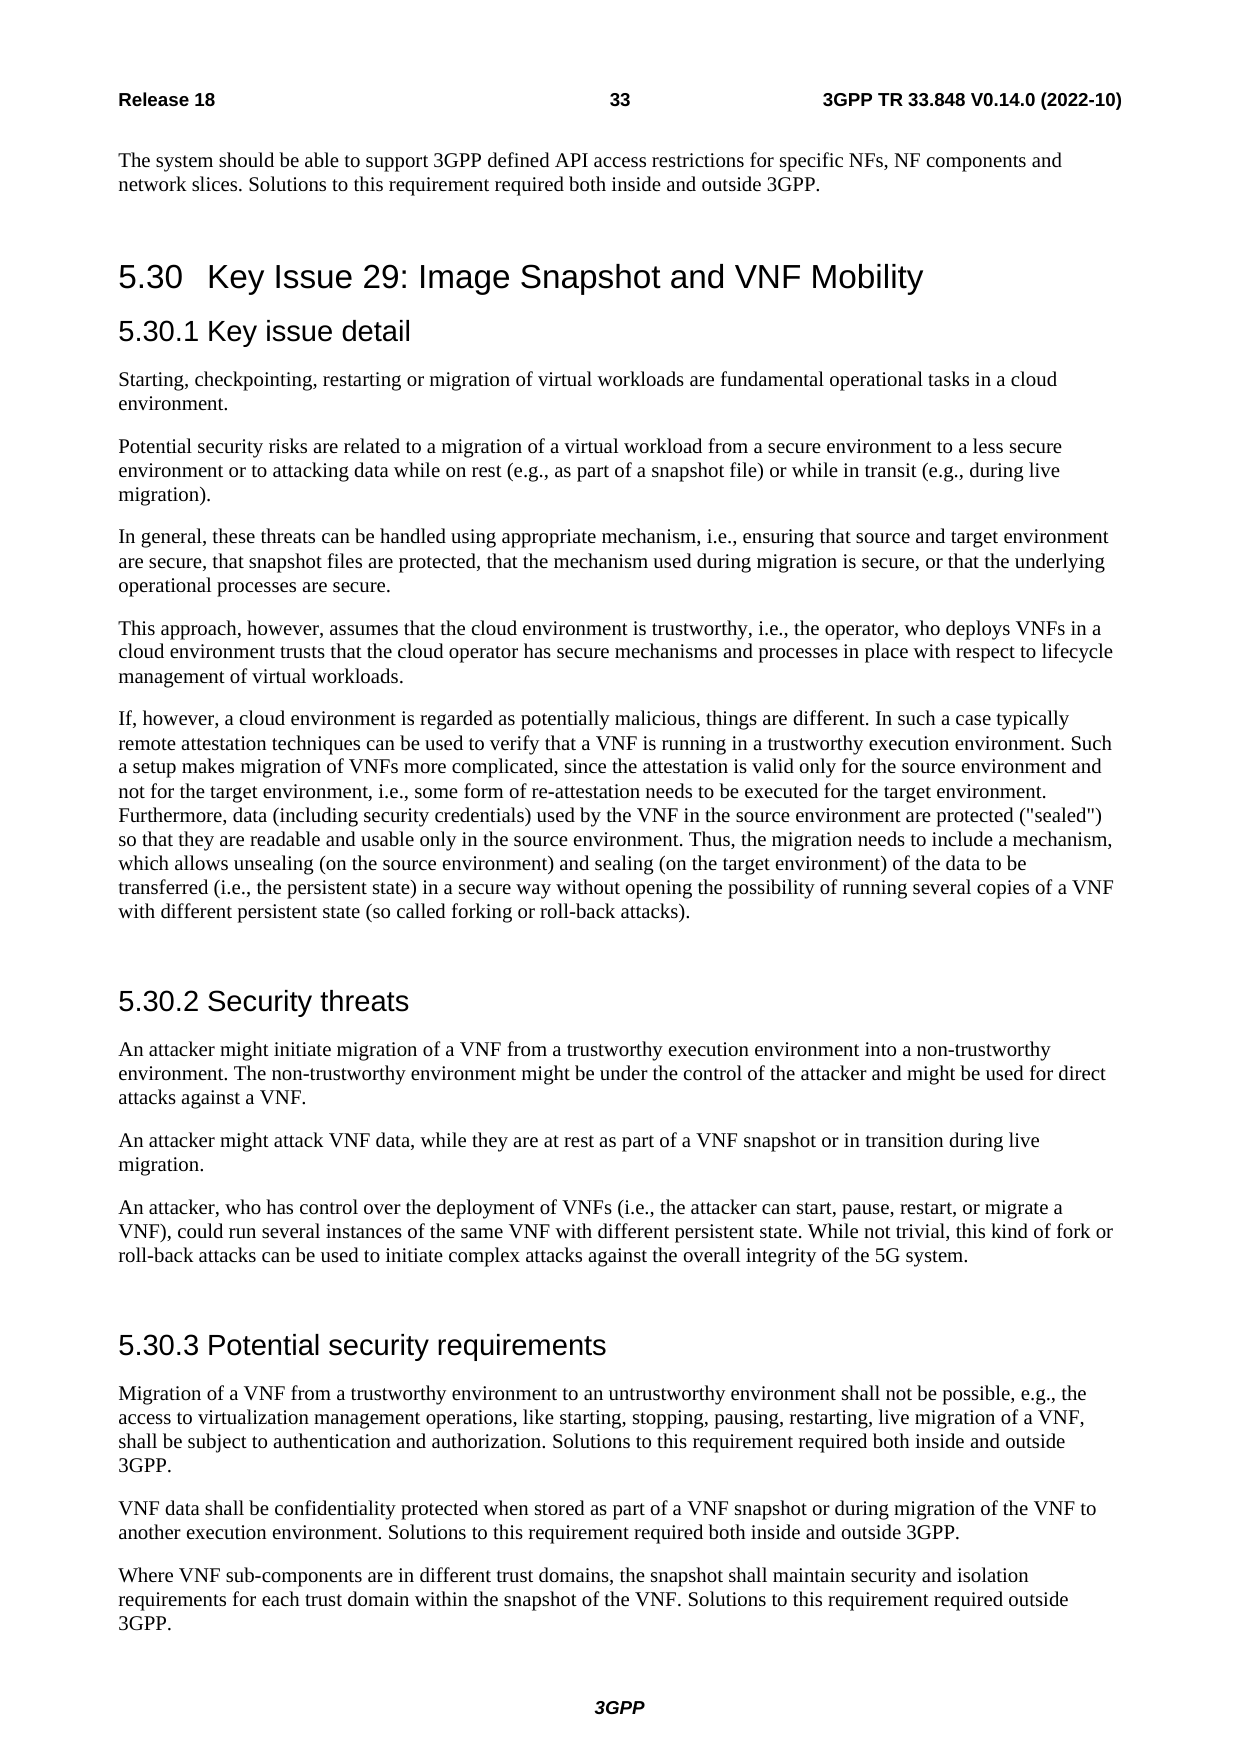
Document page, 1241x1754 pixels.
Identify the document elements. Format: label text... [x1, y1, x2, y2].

text Where VNF sub-components are in different trust domains, the snapshot shall maintain security and isolation requirements for each trust domain within the snapshot of the VNF. Solutions to this requirement required outside 3GPP. [118, 1562, 1122, 1635]
subtitle 5.30 Key Issue 29: Image Snapshot and VNF Mobility [118, 257, 1122, 296]
subtitle 5.30.3 Potential security requirements [118, 1328, 1122, 1362]
text Potential security risks are related to a migration of a virtual workload from a secure environment to a less secure environment or to attacking data while on rest (e.g., as part of a snapshot file) or while in transit (e.g., during live migration). [118, 433, 1122, 506]
text An attacker might initiate migration of a VNF from a trustworthy execution environment into a non-trustworthy environment. The non-trustworthy environment might be under the control of the attacker and might be used for direct attacks against a VNF. [118, 1037, 1122, 1109]
text In general, these threats can be handled using appropriate mechanism, i.e., ensuring that source and target environment are secure, that snapshot files are protected, that the mechanism used during migration is secure, or that the underlying operational processes are secure. [118, 524, 1122, 597]
text The system should be able to support 3GPP defined API access restrictions for specific NFs, NF components and network slices. Solutions to this requirement required both inside and outside 3GPP. [118, 147, 1122, 196]
text Starting, checkpointing, restarting or migration of virtual workloads are fundamental operational tasks in a cloud environment. [118, 367, 1122, 415]
text This approach, however, assumes that the cloud environment is trustworthy, i.e., the operator, who deploys VNFs in a cloud environment trusts that the cloud operator has secure mechanisms and processes in place with respect to lifecycle management of virtual workloads. [118, 615, 1122, 688]
text If, however, a cloud environment is regarded as potentially malicious, things are different. In such a case typically remote attestation techniques can be used to verify that a VNF is running in a trustworthy execution environment. Such a setup makes migration of VNFs more complicated, since the attestation is valid only for the source environment and not for the target environment, i.e., some form of re-attestation needs to be executed for the target environment. Furthermore, data (including security credentials) used by the VNF in the source environment are protected ("sealed") so that they are readable and usable only in the source environment. Thus, the migration needs to include a mechanism, which allows unsealing (on the source environment) and sealing (on the target environment) of the data to be transferred (i.e., the persistent state) in a secure way without opening the possibility of running several copies of a VNF with different persistent state (so called forking or roll-back attacks). [118, 706, 1122, 923]
text Migration of a VNF from a trustworthy environment to an untrustworthy environment shall not be possible, e.g., the access to virtualization management operations, like starting, stopping, pausing, restarting, live migration of a VNF, shall be subject to authentication and authorization. Solutions to this requirement required both inside and outside 3GPP. [118, 1381, 1122, 1477]
subtitle 5.30.2 Security threats [118, 984, 1122, 1018]
subtitle 5.30.1 Key issue detail [118, 314, 1122, 348]
text VNF data shall be confidentiality protected when stored as part of a VNF snapshot or during migration of the VNF to another execution environment. Solutions to this requirement required both inside and outside 3GPP. [118, 1496, 1122, 1544]
text An attacker might attack VNF data, while they are at rest as part of a VNF snapshot or in transition during live migration. [118, 1128, 1122, 1176]
text An attacker, who has control over the deployment of VNFs (i.e., the attacker can start, pause, restart, or migrate a VNF), could run several instances of the same VNF with different persistent state. While not trivial, this kind of fork or roll-back attacks can be used to initiate complex attacks against the overall integrity of the 5G system. [118, 1194, 1122, 1267]
